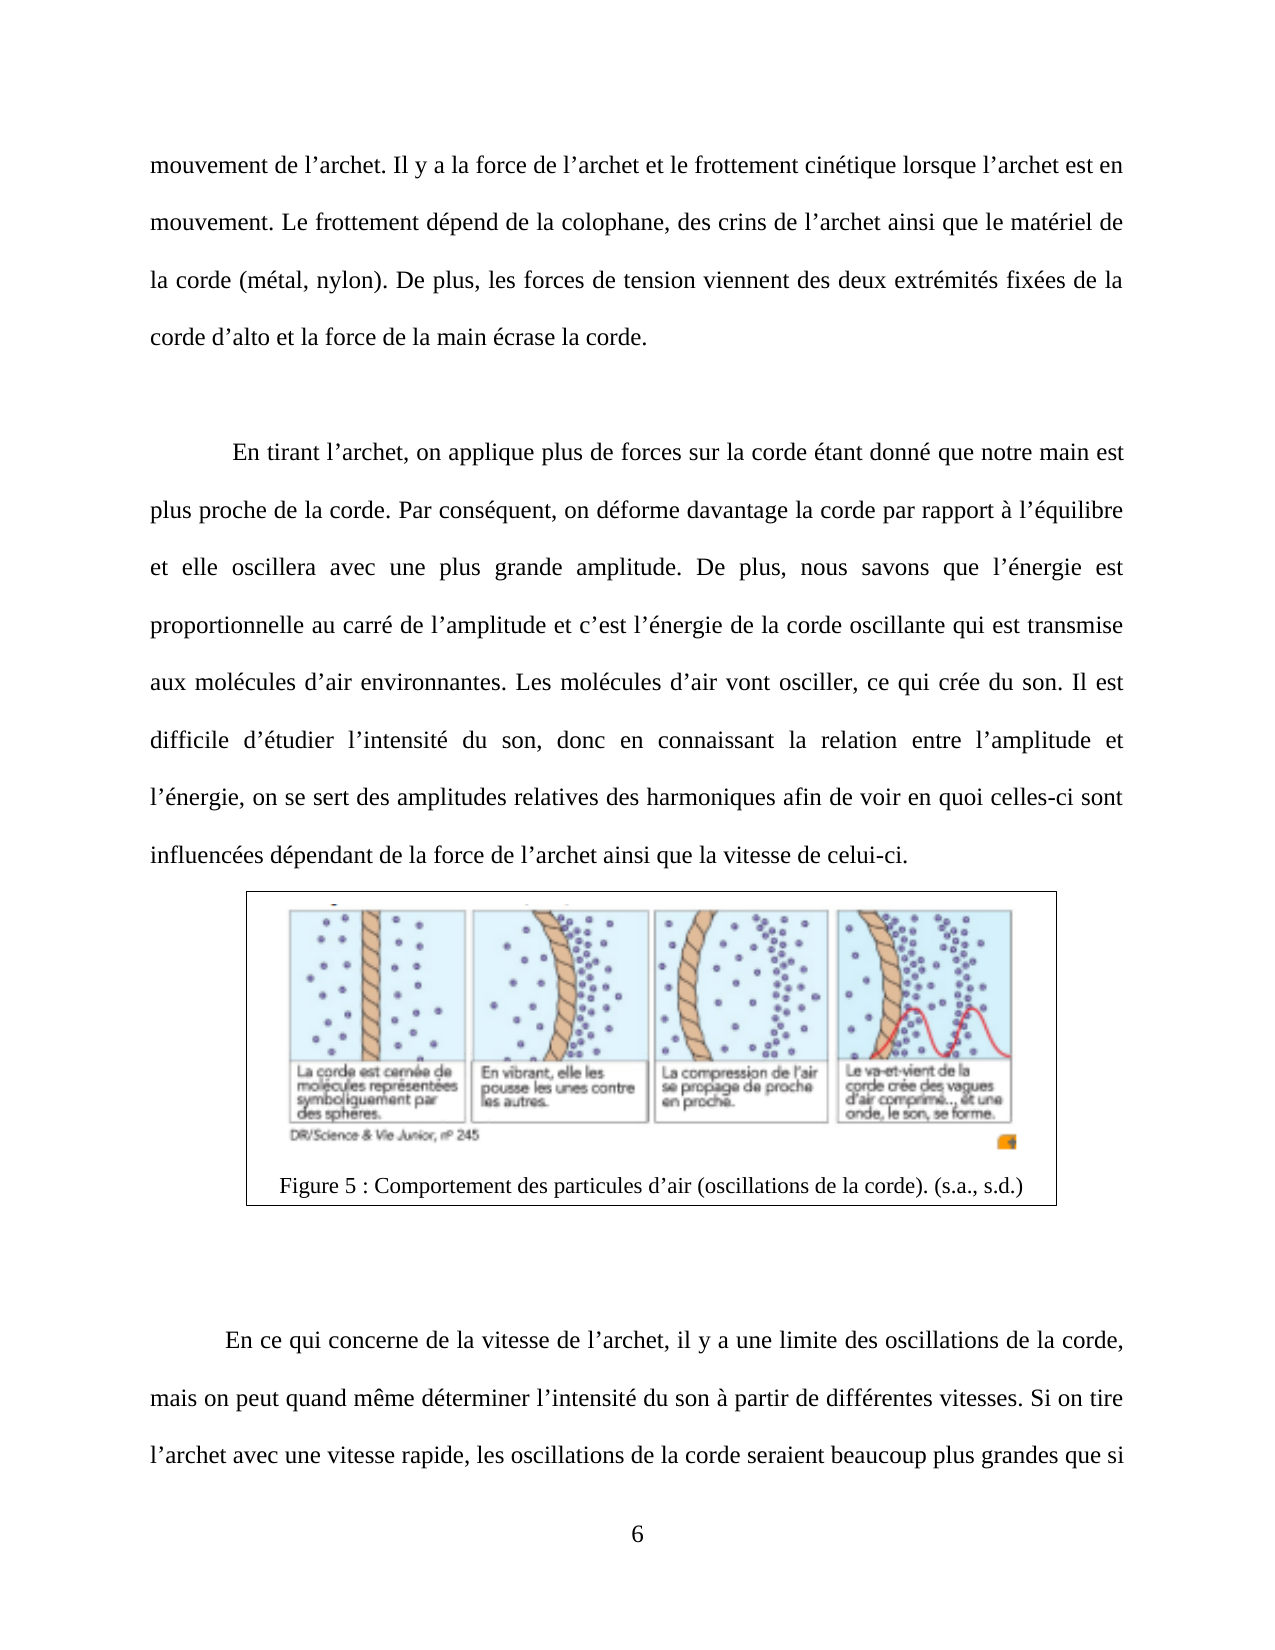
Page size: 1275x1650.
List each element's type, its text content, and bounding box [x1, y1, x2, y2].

text En tirant l’archet, on applique plus de forces sur la corde étant donné que notre main est plus proche de la corde. Par conséquent, on déforme davantage la corde par rapport à l’équilibre et elle oscillera avec une plus grande amplitude. De plus, nous savons que l’énergie est proportionnelle au carré de l’amplitude et c’est l’énergie de la corde oscillante qui est transmise aux molécules d’air environnantes. Les molécules d’air vont osciller, ce qui crée du son. Il est difficile d’étudier l’intensité du son, donc en connaissant la relation entre l’amplitude et l’énergie, on se sert des amplitudes relatives des harmoniques afin de voir en quoi celles-ci sont influencées dépendant de la force de l’archet ainsi que la vitesse de celui-ci. [150, 437, 1125, 869]
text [150, 1326, 1125, 1469]
picture [279, 904, 1017, 1169]
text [150, 150, 1125, 351]
